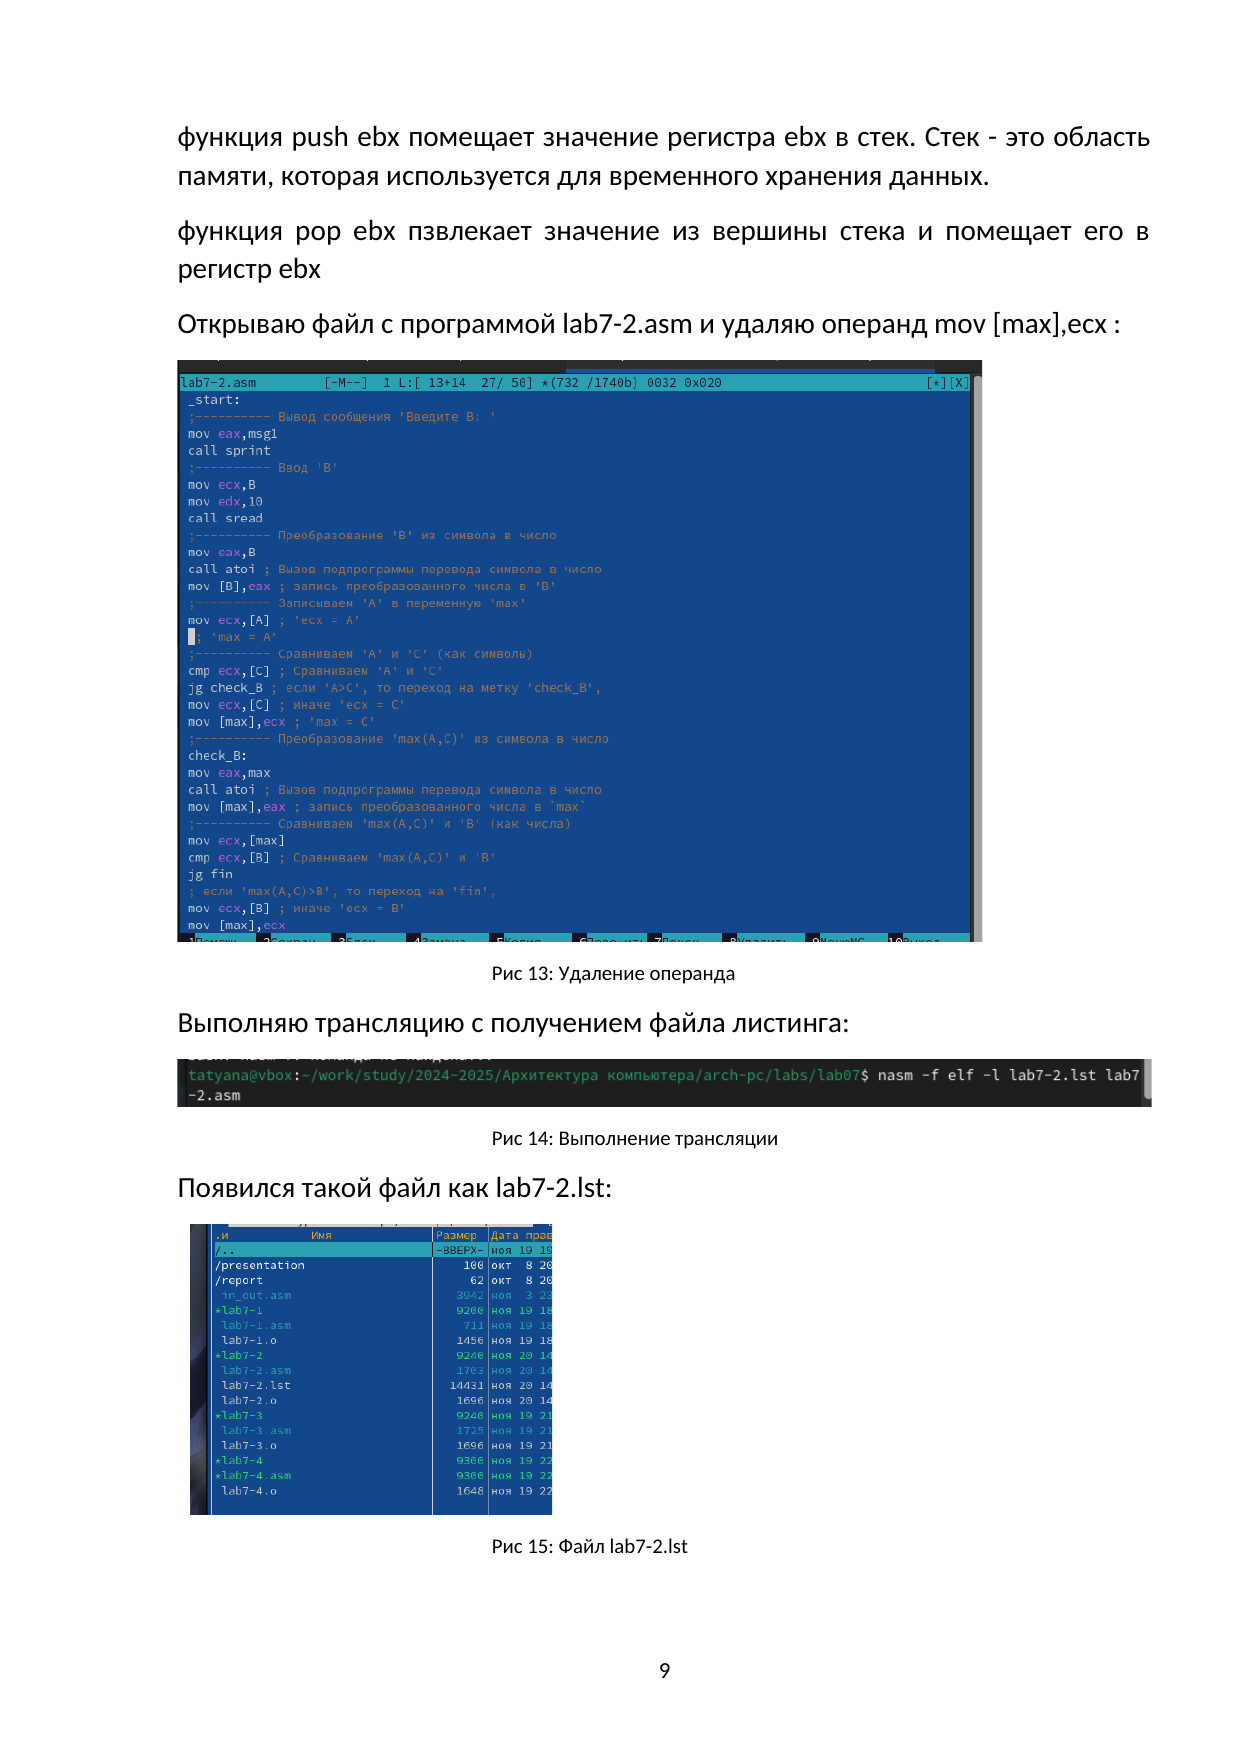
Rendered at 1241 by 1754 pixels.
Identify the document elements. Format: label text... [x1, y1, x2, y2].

text Рис 14: Выполнение трансляции [177, 1125, 1152, 1151]
text Выполняю трансляцию с получением файла листинга: [177, 1004, 1152, 1040]
text функция push ebx помещает значение регистра ebx в стек. Стек - это область памяти, которая используется для временного хранения данных. [177, 118, 1152, 192]
picture [177, 1059, 1152, 1107]
text Рис 13: Удаление операнда [177, 960, 1152, 986]
text Рис 15: Файл lab7-2.lst [177, 1533, 1152, 1559]
picture [177, 360, 983, 942]
text Появился такой файл как lab7-2.lst: [177, 1169, 1152, 1205]
picture [190, 1224, 553, 1515]
text функция pop ebx пзвлекает значение из вершины стека и помещает его в регистр ebx [177, 212, 1152, 286]
text Открываю файл с программой lab7-2.asm и удаляю операнд mov [max],ecx : [177, 305, 1152, 341]
